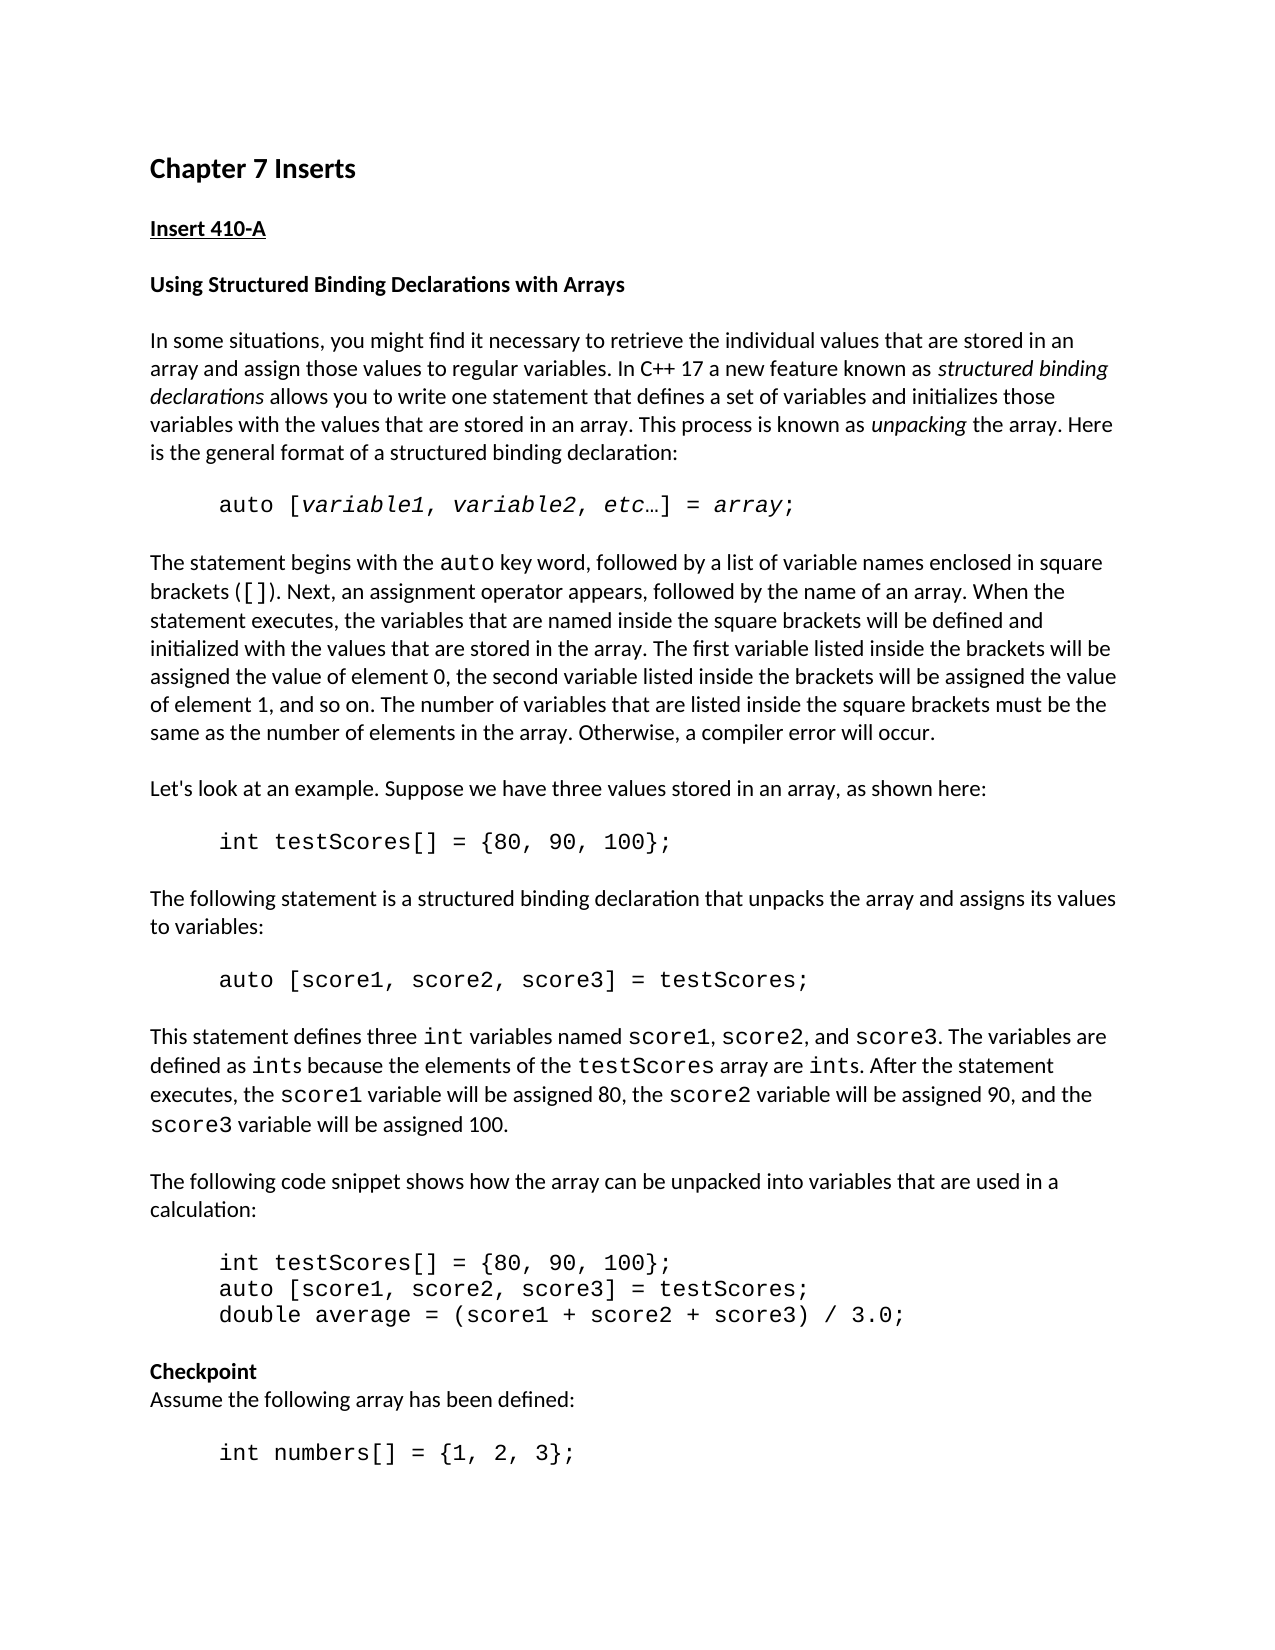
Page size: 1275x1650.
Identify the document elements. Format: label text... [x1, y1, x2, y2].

text int testScores[] = {80, 90, 100}; [150, 830, 1125, 856]
text Insert 410-A [150, 214, 1125, 242]
text Checkpoint [150, 1357, 1125, 1385]
text auto [score1, score2, score3] = testScores; [150, 968, 1125, 994]
text The statement begins with the auto key word, followed by a list of variable names enclosed in square brackets ([]). Next, an assignment operator appears, followed by the name of an array. When the statement executes, the variables that are named inside the square brackets will be defined and initialized with the values that are stored in the array. The first variable listed inside the brackets will be assigned the value of element 0, the second variable listed inside the brackets will be assigned the value of element 1, and so on. The number of variables that are listed inside the square brackets must be the same as the number of elements in the array. Otherwise, a compiler error will occur. [150, 548, 1125, 746]
text double average = (score1 + score2 + score3) / 3.0; [150, 1303, 1125, 1329]
text auto [variable1, variable2, etc…] = array; [150, 494, 1125, 520]
text The following statement is a structured binding declaration that unpacks the array and assigns its values to variables: [150, 884, 1125, 940]
text This statement defines three int variables named score1, score2, and score3. The variables are defined as ints because the elements of the testScores array are ints. After the statement executes, the score1 variable will be assigned 80, the score2 variable will be assigned 90, and the score3 variable will be assigned 100. [150, 1022, 1125, 1139]
text Chapter 7 Inserts [150, 150, 1125, 186]
text In some situations, you might find it necessary to retrieve the individual values that are stored in an array and assign those values to regular variables. In C++ 17 a new feature known as structured binding declarations allows you to write one statement that defines a set of variables and initializes those variables with the values that are stored in an array. This process is known as unpacking the array. Here is the general format of a structured binding declaration: [150, 326, 1125, 466]
text int numbers[] = {1, 2, 3}; [150, 1441, 1125, 1467]
text The following code snippet shows how the array can be unpacked into variables that are used in a calculation: [150, 1167, 1125, 1223]
text int testScores[] = {80, 90, 100}; [150, 1251, 1125, 1277]
text Let's look at an example. Suppose we have three values stored in an array, as shown here: [150, 774, 1125, 802]
text Assume the following array has been defined: [150, 1385, 1125, 1413]
text auto [score1, score2, score3] = testScores; [150, 1277, 1125, 1303]
text Using Structured Binding Declarations with Arrays [150, 270, 1125, 298]
